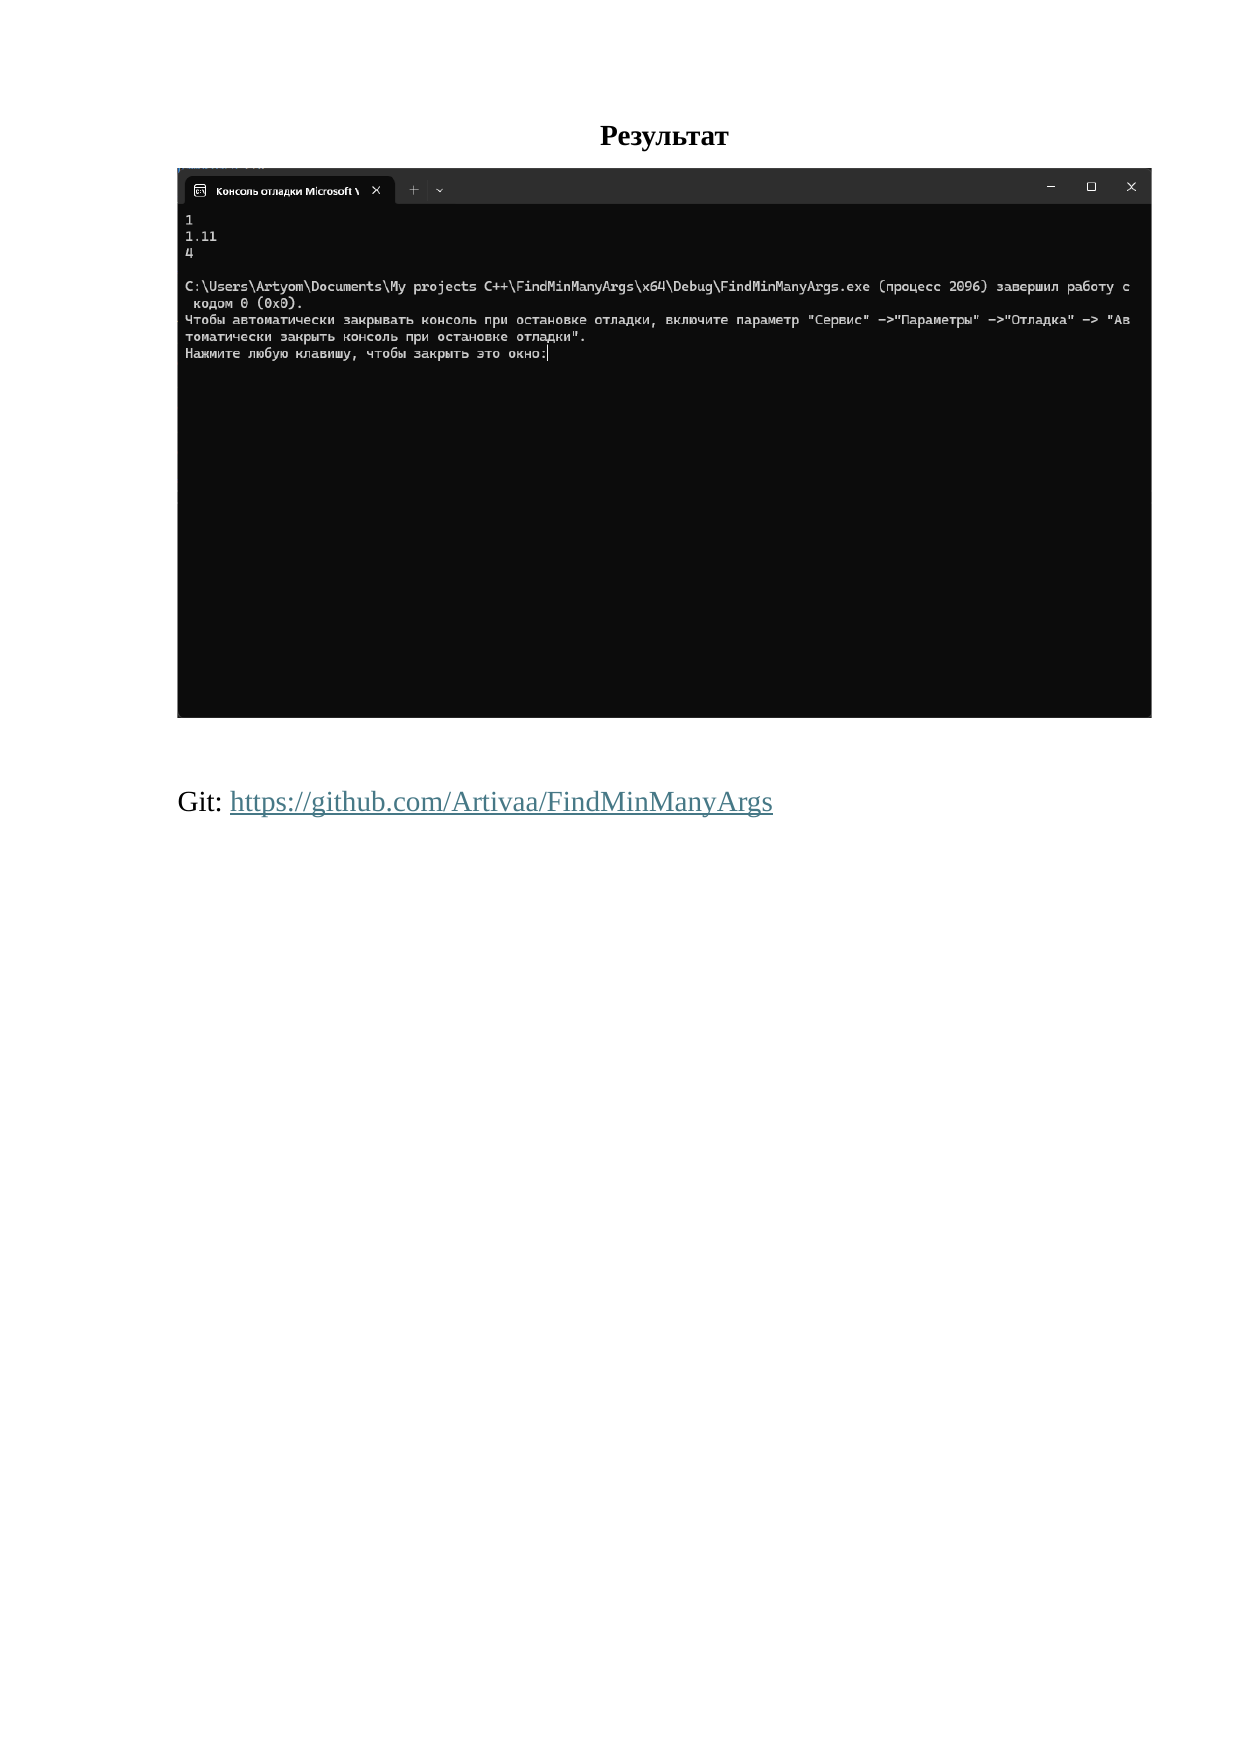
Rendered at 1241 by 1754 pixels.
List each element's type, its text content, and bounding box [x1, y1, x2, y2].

text Git: https://github.com/Artivaa/FindMinManyArgs [177, 784, 1152, 818]
picture [177, 168, 1152, 718]
subtitle Результат [177, 118, 1152, 152]
